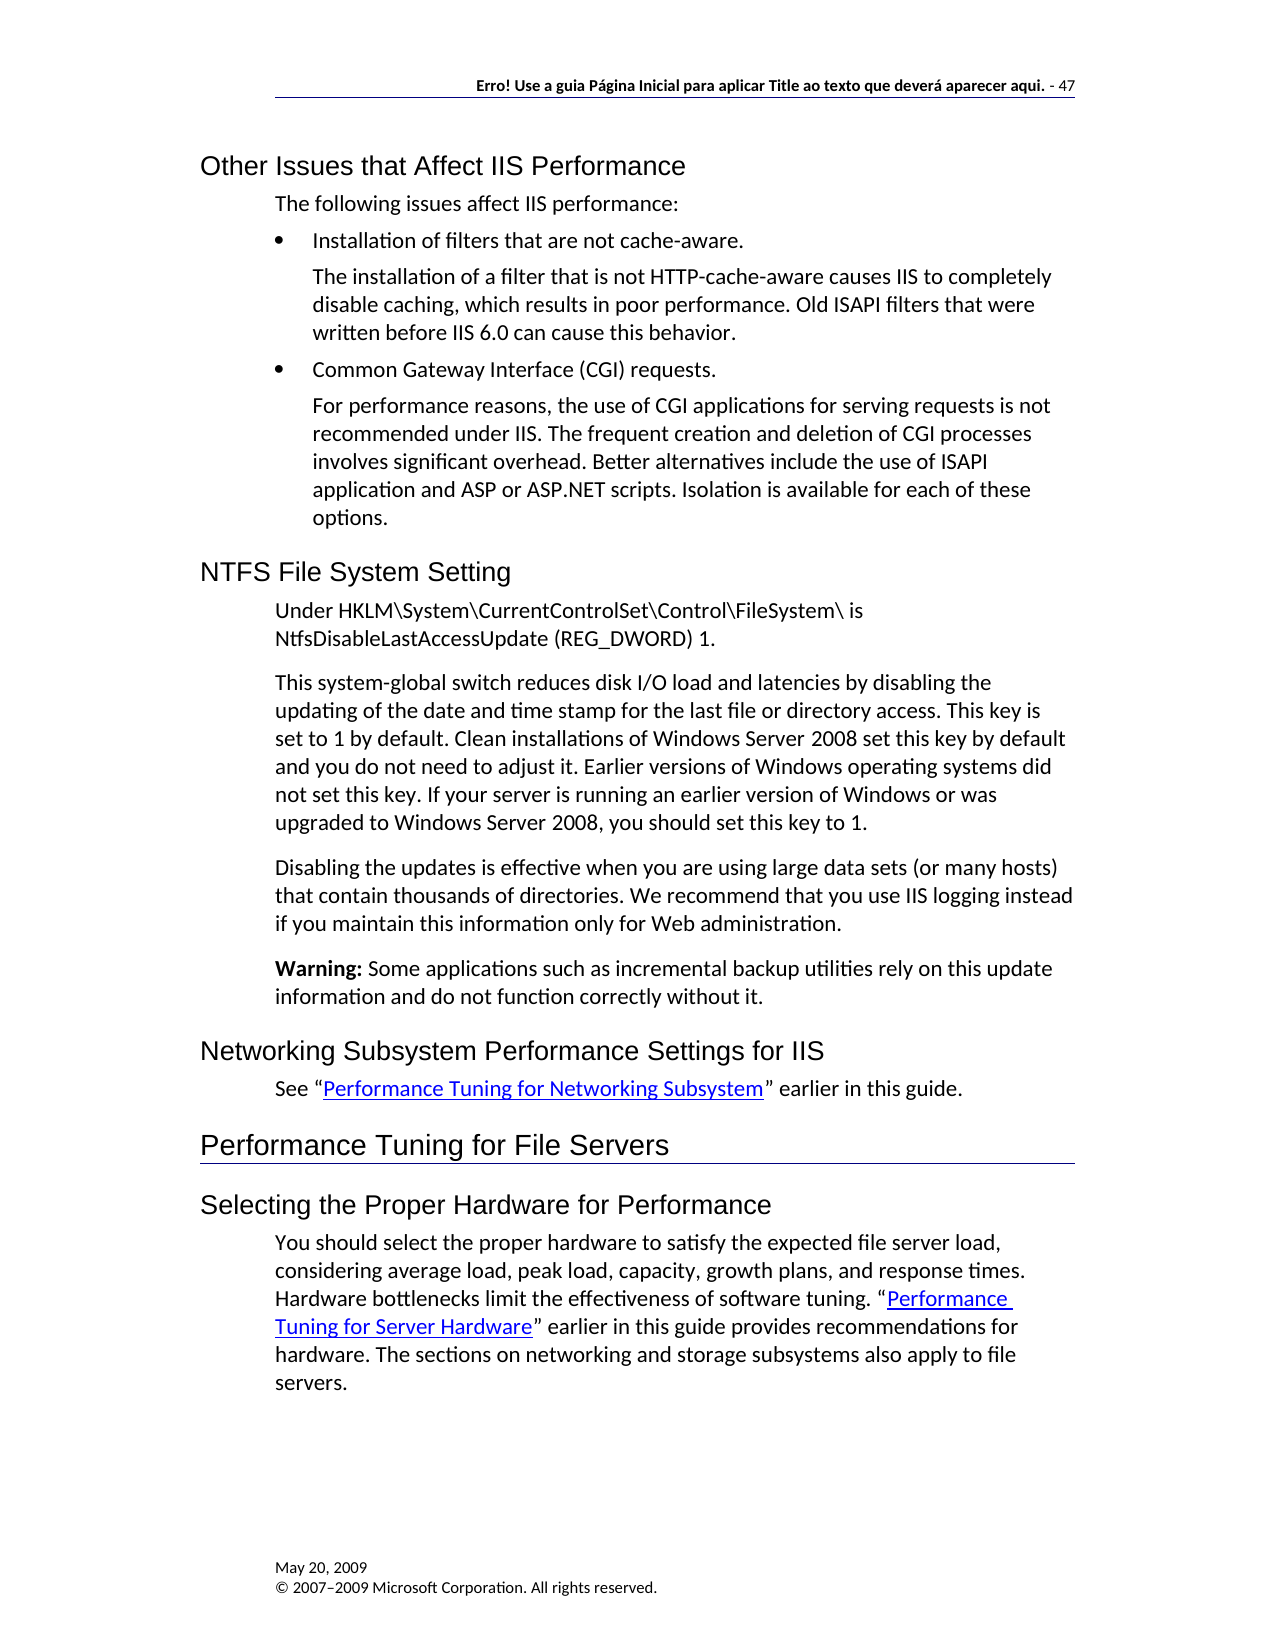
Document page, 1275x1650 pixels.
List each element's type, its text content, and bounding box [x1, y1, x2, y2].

subtitle NTFS File System Setting [200, 556, 1075, 587]
text For performance reasons, the use of CGI applications for serving requests is not recommended under IIS. The frequent creation and deletion of CGI processes involves significant overhead. Better alternatives include the use of ISAPI application and ASP or ASP.NET scripts. Isolation is available for each of these options. [312, 391, 1075, 531]
subtitle Other Issues that Affect IIS Performance [200, 150, 1075, 181]
text This system-global switch reduces disk I/O load and latencies by disabling the updating of the date and time stamp for the last file or directory access. This key is set to 1 by default. Clean installations of Windows Server 2008 set this key by default and you do not need to adjust it. Earlier versions of Windows operating systems did not set this key. If your server is running an earlier version of Windows or was upgraded to Windows Server 2008, you should set this key to 1. [275, 668, 1075, 837]
text You should select the proper hardware to satisfy the expected file server load, considering average load, peak load, capacity, growth plans, and response times. Hardware bottlenecks limit the effectiveness of software tuning. “Performance Tuning for Server Hardware” earlier in this guide provides recommendations for hardware. The sections on networking and storage subsystems also apply to file servers. [275, 1228, 1075, 1396]
subtitle Selecting the Proper Hardware for Performance [200, 1189, 1075, 1220]
text The following issues affect IIS performance: [275, 189, 1075, 218]
text Disabling the updates is effective when you are using large data sets (or many hosts) that contain thousands of directories. We recommend that you use IIS logging instead if you maintain this information only for Web administration. [275, 853, 1075, 937]
list Installation of filters that are not cache-aware. [275, 226, 1075, 254]
subtitle Performance Tuning for File Servers [200, 1128, 1075, 1163]
text The installation of a filter that is not HTTP-cache-aware causes IIS to completely disable caching, which results in poor performance. Old ISAPI filters that were written before IIS 6.0 can cause this behavior. [312, 262, 1075, 346]
subtitle Networking Subsystem Performance Settings for IIS [200, 1035, 1075, 1066]
text Warning: Some applications such as incremental backup utilities rely on this update information and do not function correctly without it. [275, 954, 1075, 1010]
list Common Gateway Interface (CGI) requests. [275, 355, 1075, 383]
text See “Performance Tuning for Networking Subsystem” earlier in this guide. [275, 1074, 1075, 1103]
text Under HKLM\System\CurrentControlSet\Control\FileSystem\ is NtfsDisableLastAccessUpdate (REG_DWORD) 1. [275, 596, 1075, 652]
